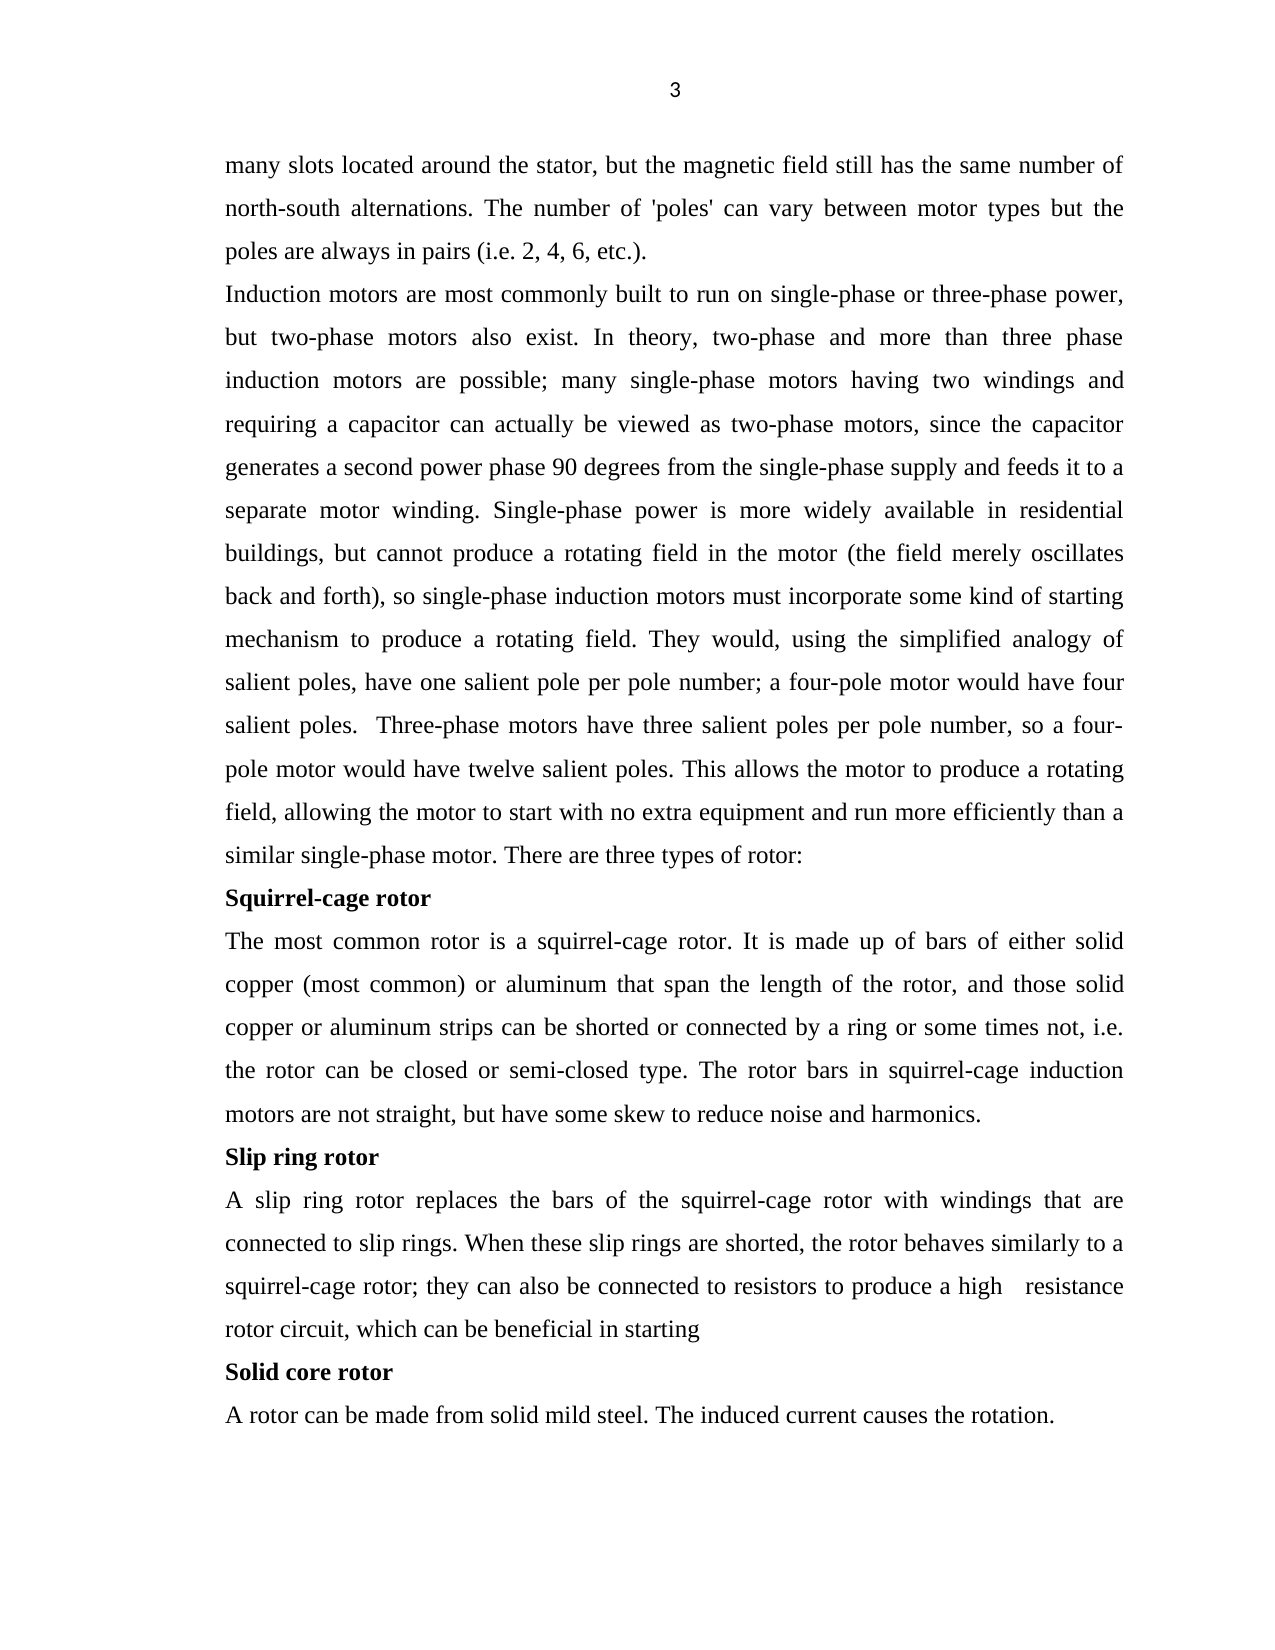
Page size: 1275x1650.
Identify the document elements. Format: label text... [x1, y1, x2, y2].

text Slip ring rotor [225, 1142, 1125, 1171]
text Induction motors are most commonly built to run on single-phase or three-phase power, but two-phase motors also exist. In theory, two-phase and more than three phase induction motors are possible; many single-phase motors having two windings and requiring a capacitor can actually be viewed as two-phase motors, since the capacitor generates a second power phase 90 degrees from the single-phase supply and feeds it to a separate motor winding. Single-phase power is more widely available in residential buildings, but cannot produce a rotating field in the motor (the field merely oscillates back and forth), so single-phase induction motors must incorporate some kind of starting mechanism to produce a rotating field. They would, using the simplified analogy of salient poles, have one salient pole per pole number; a four-pole motor would have four salient poles. Three-phase motors have three salient poles per pole number, so a four-pole motor would have twelve salient poles. This allows the motor to produce a rotating field, allowing the motor to start with no extra equipment and run more efficiently than a similar single-phase motor. There are three types of rotor: [225, 279, 1125, 869]
text A rotor can be made from solid mild steel. The induced current causes the rotation. [225, 1401, 1125, 1429]
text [225, 150, 1125, 265]
text A slip ring rotor replaces the bars of the squirrel-cage rotor with windings that are connected to slip rings. When these slip rings are shorted, the rotor behaves similarly to a squirrel-cage rotor; they can also be connected to resistors to produce a high resistance rotor circuit, which can be beneficial in starting [225, 1185, 1125, 1343]
text The most common rotor is a squirrel-cage rotor. It is made up of bars of either solid copper (most common) or aluminum that span the length of the rotor, and those solid copper or aluminum strips can be shorted or connected by a ring or some times not, i.e. the rotor can be closed or semi-closed type. The rotor bars in squirrel-cage induction motors are not straight, but have some skew to reduce noise and harmonics. [225, 926, 1125, 1127]
text Squirrel-cage rotor [225, 883, 1125, 912]
text Solid core rotor [225, 1357, 1125, 1386]
